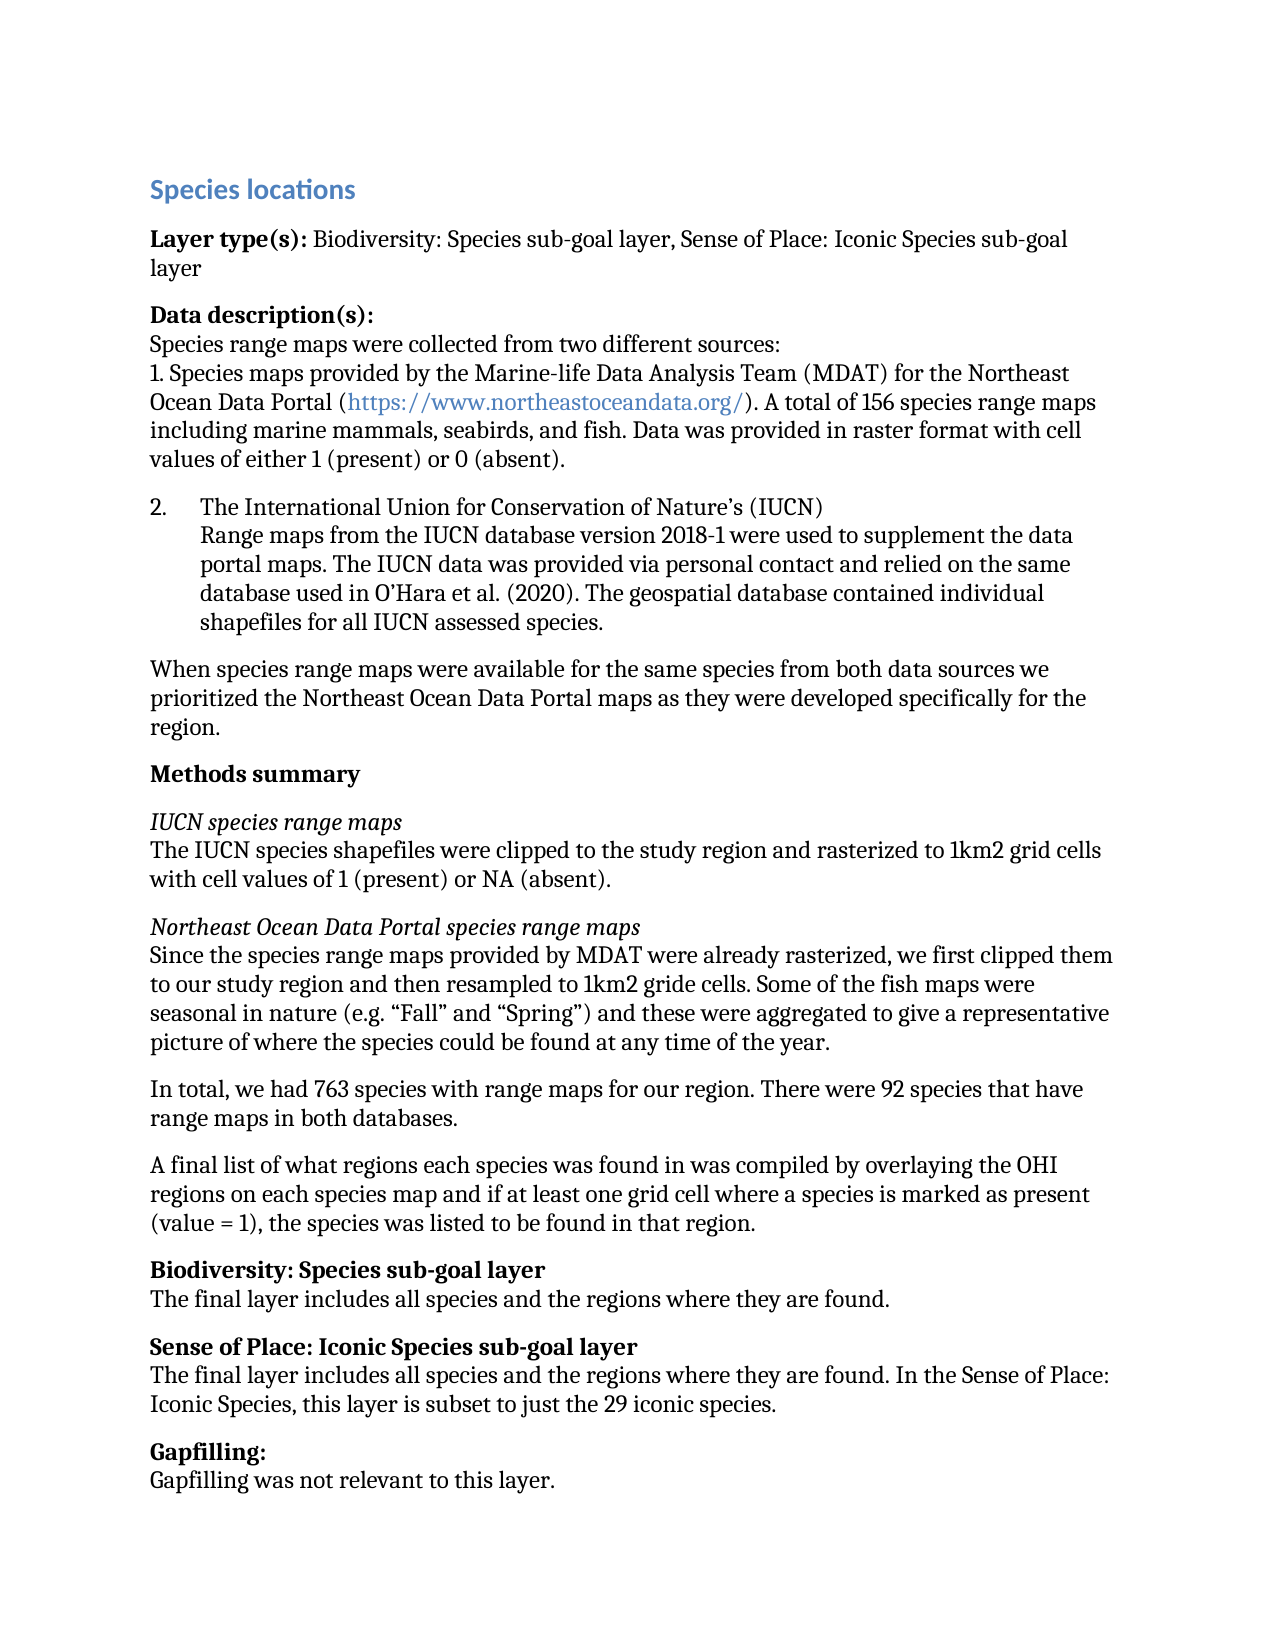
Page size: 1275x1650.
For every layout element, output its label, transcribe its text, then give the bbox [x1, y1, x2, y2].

text A final list of what regions each species was found in was compiled by overlaying the OHI regions on each species map and if at least one grid cell where a species is marked as present (value = 1), the species was listed to be found in that region. [150, 1151, 1125, 1238]
text In total, we had 763 species with range maps for our region. There were 92 species that have range maps in both databases. [150, 1075, 1125, 1133]
text Methods summary [150, 760, 1125, 789]
text Data description(s): Species range maps were collected from two different sources: 1. Species maps provided by the Marine-life Data Analysis Team (MDAT) for the Northeast Ocean Data Portal (https://www.northeastoceandata.org/). A total of 156 species range maps including marine mammals, seabirds, and fish. Data was provided in raster format with cell values of either 1 (present) or 0 (absent). [150, 301, 1125, 474]
text Northeast Ocean Data Portal species range maps Since the species range maps provided by MDAT were already rasterized, we first clipped them to our study region and then resampled to 1km2 gride cells. Some of the fish maps were seasonal in nature (e.g. “Fall” and “Spring”) and these were aggregated to give a representative picture of where the species could be found at any time of the year. [150, 913, 1125, 1056]
text Biodiversity: Species sub-goal layer The final layer includes all species and the regions where they are found. [150, 1256, 1125, 1314]
text Layer type(s): Biodiversity: Species sub-goal layer, Sense of Place: Iconic Species sub-goal layer [150, 225, 1125, 283]
text Sense of Place: Iconic Species sub-goal layer The final layer includes all species and the regions where they are found. In the Sense of Place: Iconic Species, this layer is subset to just the 29 iconic species. [150, 1333, 1125, 1419]
list The International Union for Conservation of Nature’s (IUCN) Range maps from the IUCN database version 2018-1 were used to supplement the data portal maps. The IUCN data was provided via personal contact and relied on the same database used in O’Hara et al. (2020). The geospatial database contained individual shapefiles for all IUCN assessed species. [150, 493, 1125, 636]
text IUCN species range maps The IUCN species shapefiles were clipped to the study region and rasterized to 1km2 grid cells with cell values of 1 (present) or NA (absent). [150, 808, 1125, 894]
text Gapfilling: Gapfilling was not relevant to this layer. [150, 1438, 1125, 1495]
text When species range maps were available for the same species from both data sources we prioritized the Northeast Ocean Data Portal maps as they were developed specifically for the region. [150, 655, 1125, 741]
subtitle Species locations [150, 171, 1125, 206]
